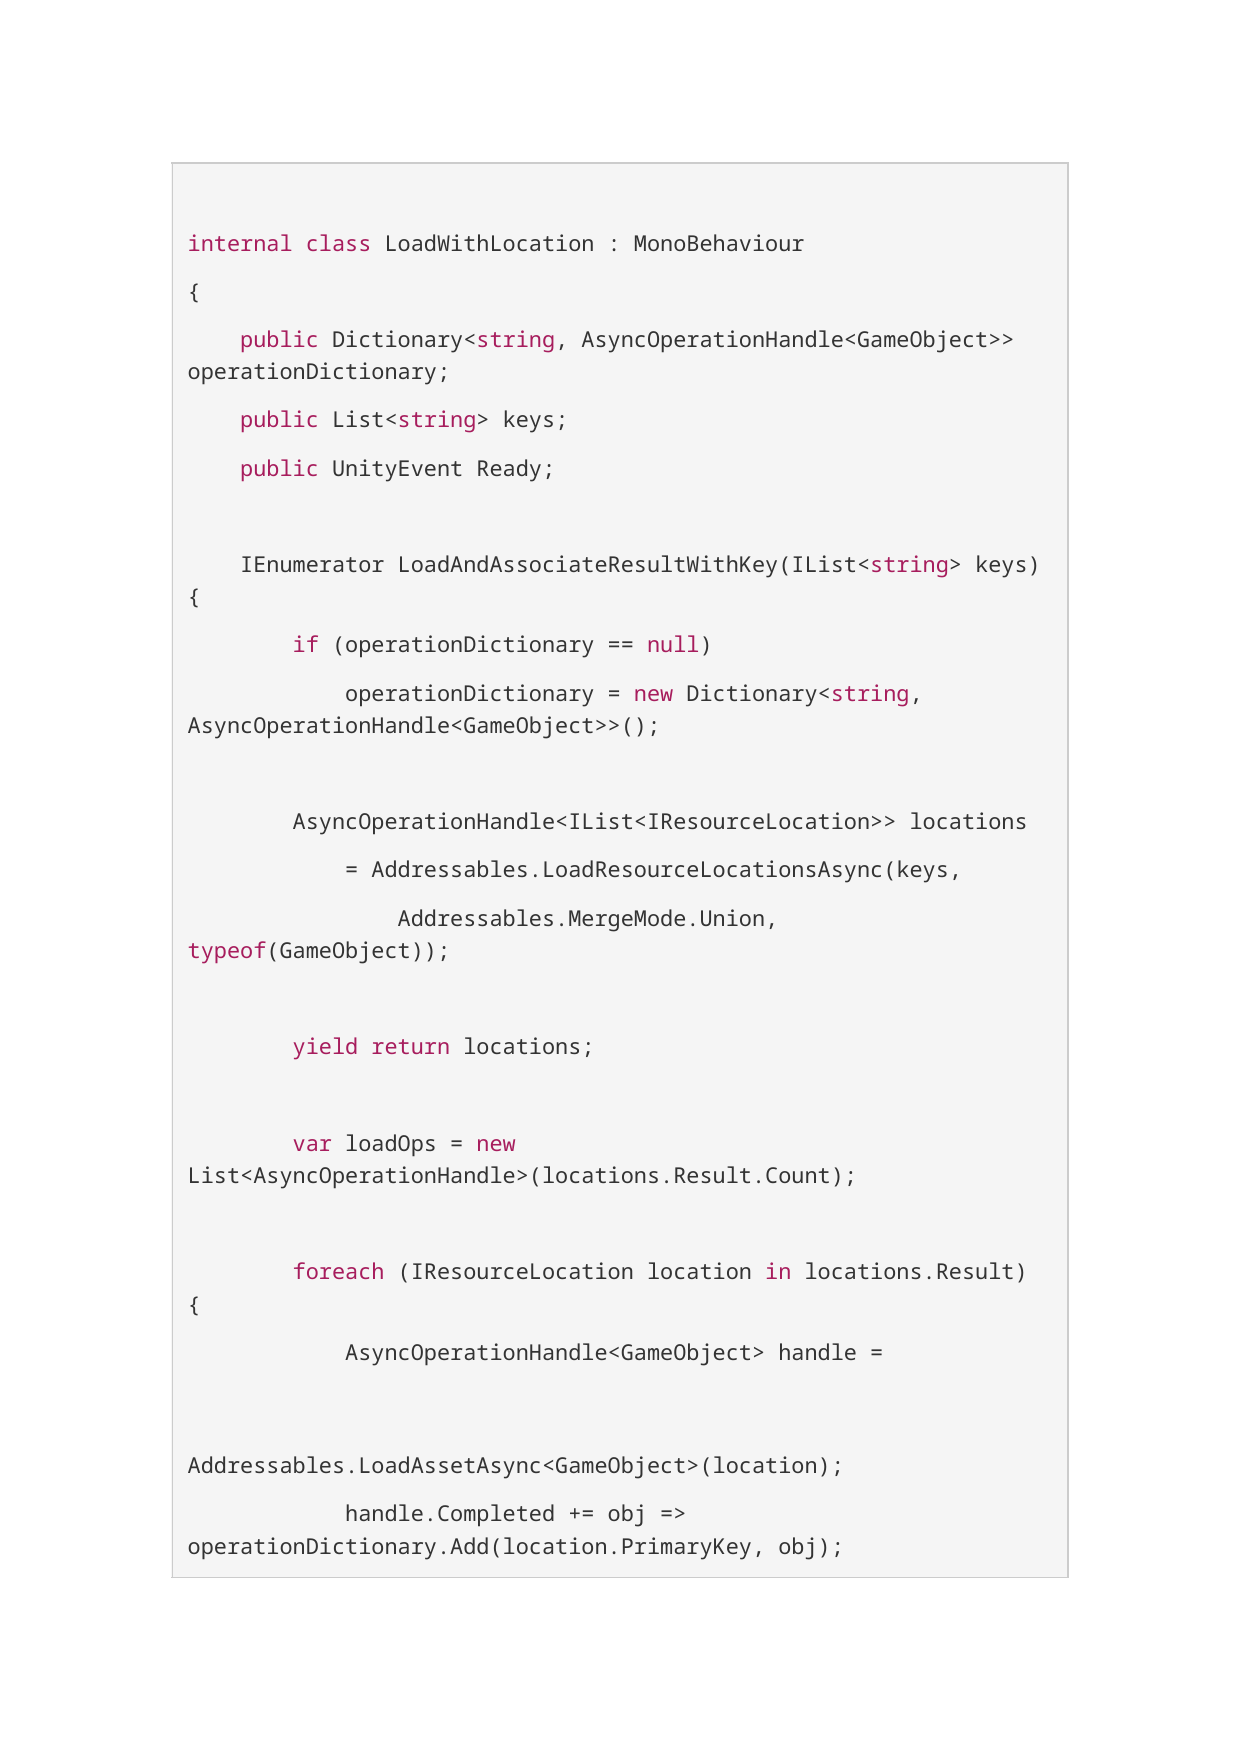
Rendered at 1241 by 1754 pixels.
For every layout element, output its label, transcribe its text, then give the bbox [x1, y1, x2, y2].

text foreach (IResourceLocation location in locations.Result) { [173, 1239, 1067, 1319]
text AsyncOperationHandle<IList<IResourceLocation>> locations [173, 789, 1067, 837]
text Addressables.MergeMode.Union, typeof(GameObject)); [173, 885, 1067, 966]
text handle.Completed += obj => operationDictionary.Add(location.PrimaryKey, obj); [173, 1481, 1067, 1577]
text public UnityEvent Ready; [173, 435, 1067, 483]
text AsyncOperationHandle<GameObject> handle = [173, 1319, 1067, 1368]
text Addressables.LoadAssetAsync<GameObject>(location); [173, 1368, 1067, 1481]
text { [173, 258, 1067, 306]
text IEnumerator LoadAndAssociateResultWithKey(IList<string> keys) { [173, 531, 1067, 612]
text var loadOps = new List<AsyncOperationHandle>(locations.Result.Count); [173, 1110, 1067, 1191]
text operationDictionary = new Dictionary<string, AsyncOperationHandle<GameObject>>(); [173, 660, 1067, 741]
text public List<string> keys; [173, 387, 1067, 435]
text internal class LoadWithLocation : MonoBehaviour [173, 210, 1067, 258]
text if (operationDictionary == null) [173, 612, 1067, 660]
text public Dictionary<string, AsyncOperationHandle<GameObject>> operationDictionary; [173, 306, 1067, 387]
text = Addressables.LoadResourceLocationsAsync(keys, [173, 837, 1067, 885]
text yield return locations; [173, 1014, 1067, 1062]
